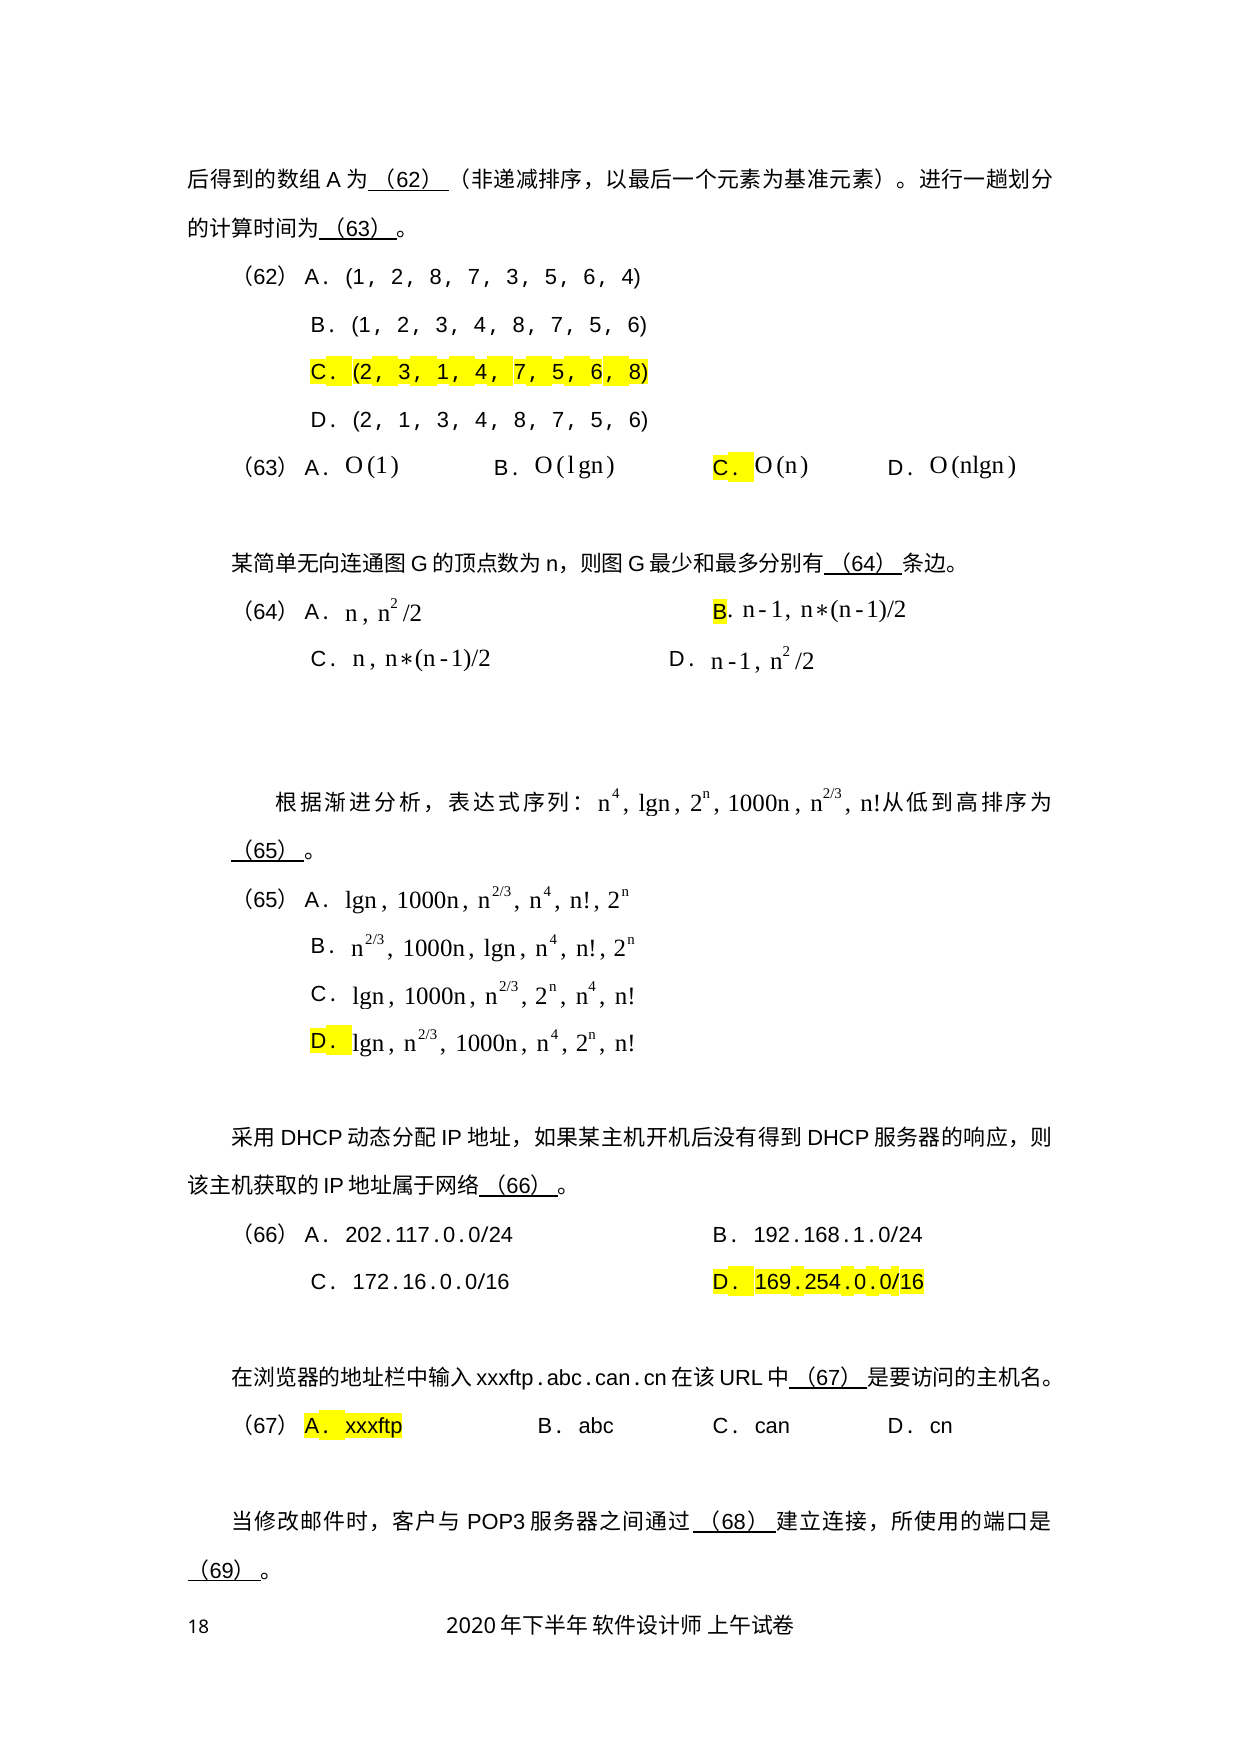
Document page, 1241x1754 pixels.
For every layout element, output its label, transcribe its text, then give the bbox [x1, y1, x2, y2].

text C. [187, 977, 1053, 1009]
text （67） A. xxxftp B. abc C. can D. cn [187, 1408, 1053, 1440]
text C. 172.16.0.0/16 D. 169.254.0.0/16 [187, 1264, 1053, 1297]
text （66） A. 202.117.0.0/24 B. 192.168.1.0/24 [187, 1216, 1053, 1249]
text 当修改邮件时，客户与POP3服务器之间通过 （68） 建立连接，所使用的端口是 （69） 。 [187, 1503, 1053, 1585]
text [187, 162, 1053, 243]
text （62） A. (1, 2, 8, 7, 3, 5, 6, 4) [187, 259, 1053, 292]
text D. [187, 1024, 1053, 1057]
text 根据渐进分析，表达式序列：从低到高排序为 （65） 。 [231, 784, 1053, 865]
text 某简单无向连通图G的顶点数为n，则图G最少和最多分别有 （64） 条边。 [187, 545, 1053, 578]
text C. (2, 3, 1, 4, 7, 5, 6, 8) [187, 355, 1053, 387]
text （63） A. B. C. D. [187, 449, 1053, 482]
text B. [187, 929, 1053, 962]
text （64） A. B [187, 594, 1053, 626]
text B. (1, 2, 3, 4, 8, 7, 5, 6) [187, 307, 1053, 340]
text 采用DHCP动态分配IP地址，如果某主机开机后没有得到DHCP服务器的响应，则该主机获取的IP地址属于网络 （66） 。 [187, 1119, 1053, 1200]
text C. D. [187, 642, 1053, 674]
text （65） A. [187, 881, 1053, 914]
text 在浏览器的地址栏中输入xxxftp.abc.can.cn在该URL中 （67） 是要访问的主机名。 [187, 1359, 1053, 1392]
text D. (2, 1, 3, 4, 8, 7, 5, 6) [187, 402, 1053, 435]
